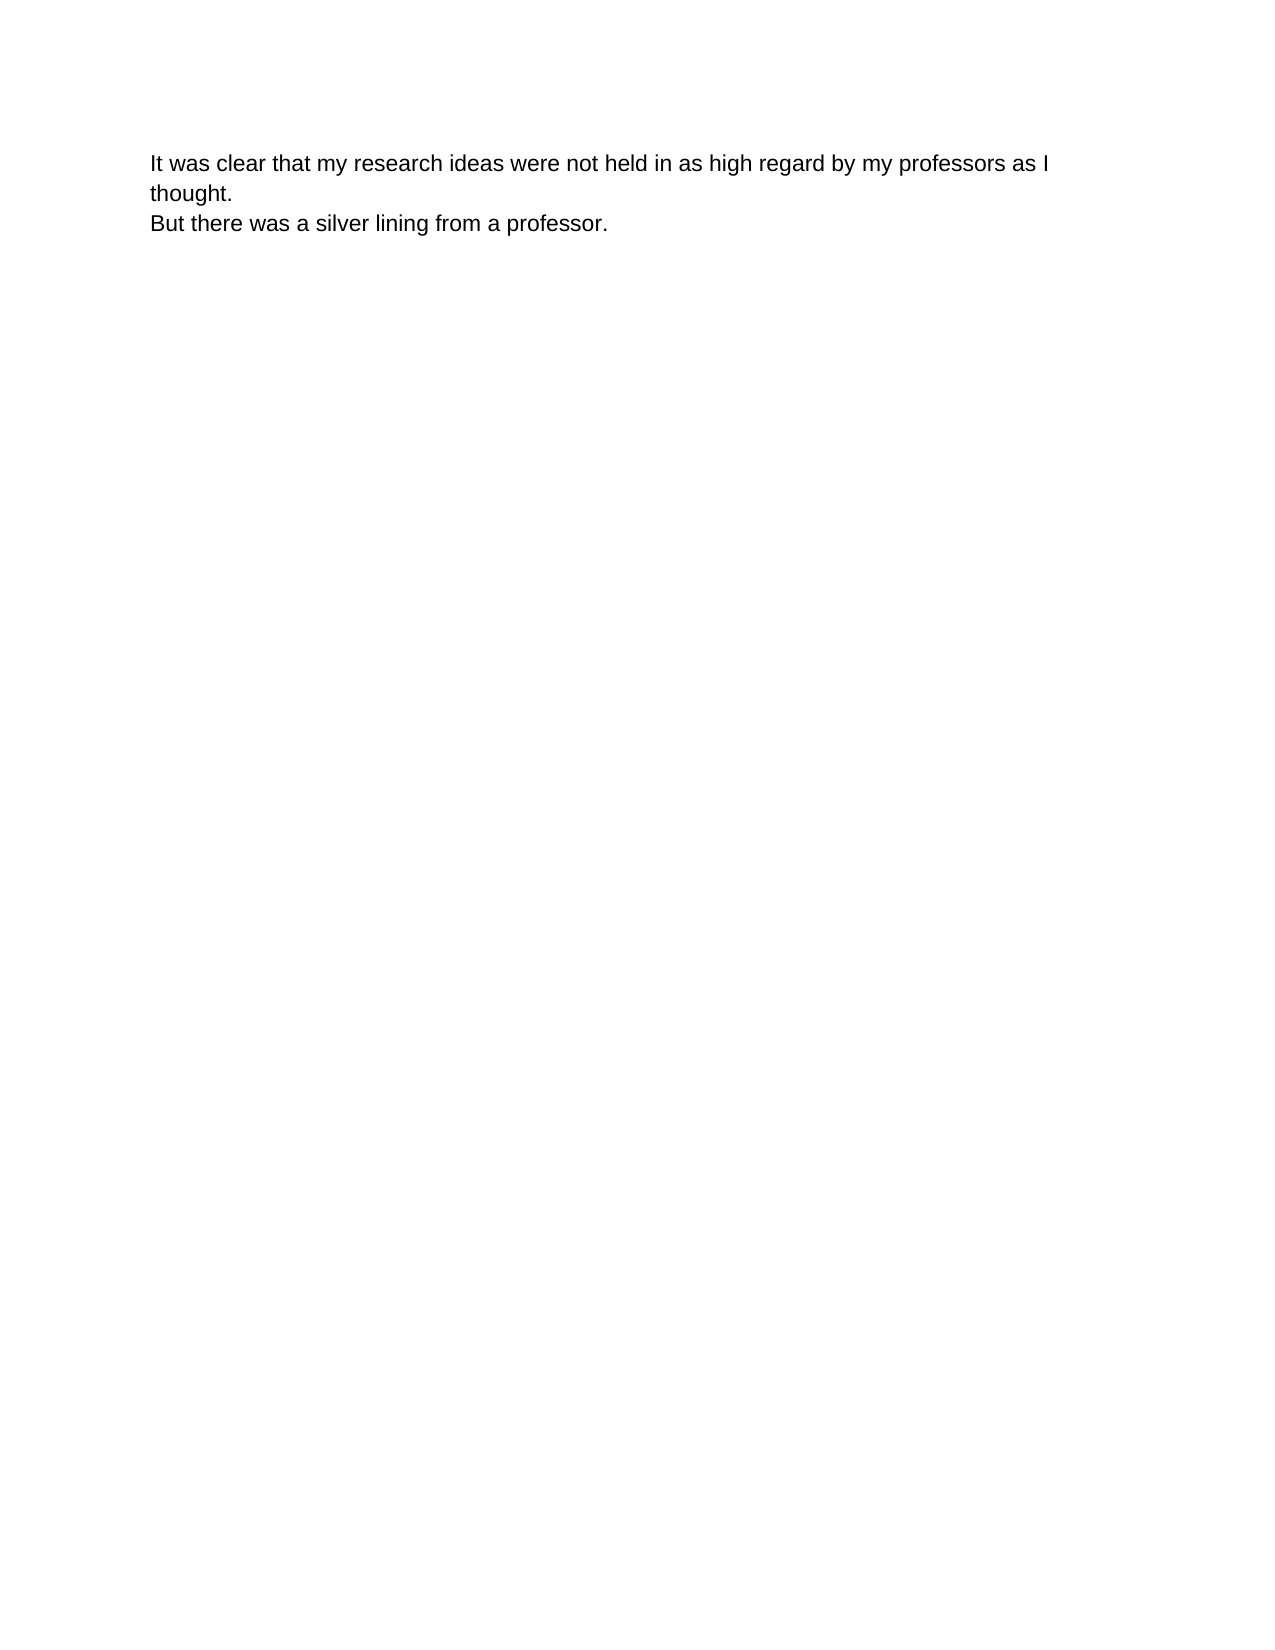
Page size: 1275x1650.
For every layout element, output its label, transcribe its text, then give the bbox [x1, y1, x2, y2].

text It was clear that my research ideas were not held in as high regard by my professors as I thought. [150, 150, 1125, 207]
text But there was a silver lining from a professor. [150, 210, 1125, 237]
